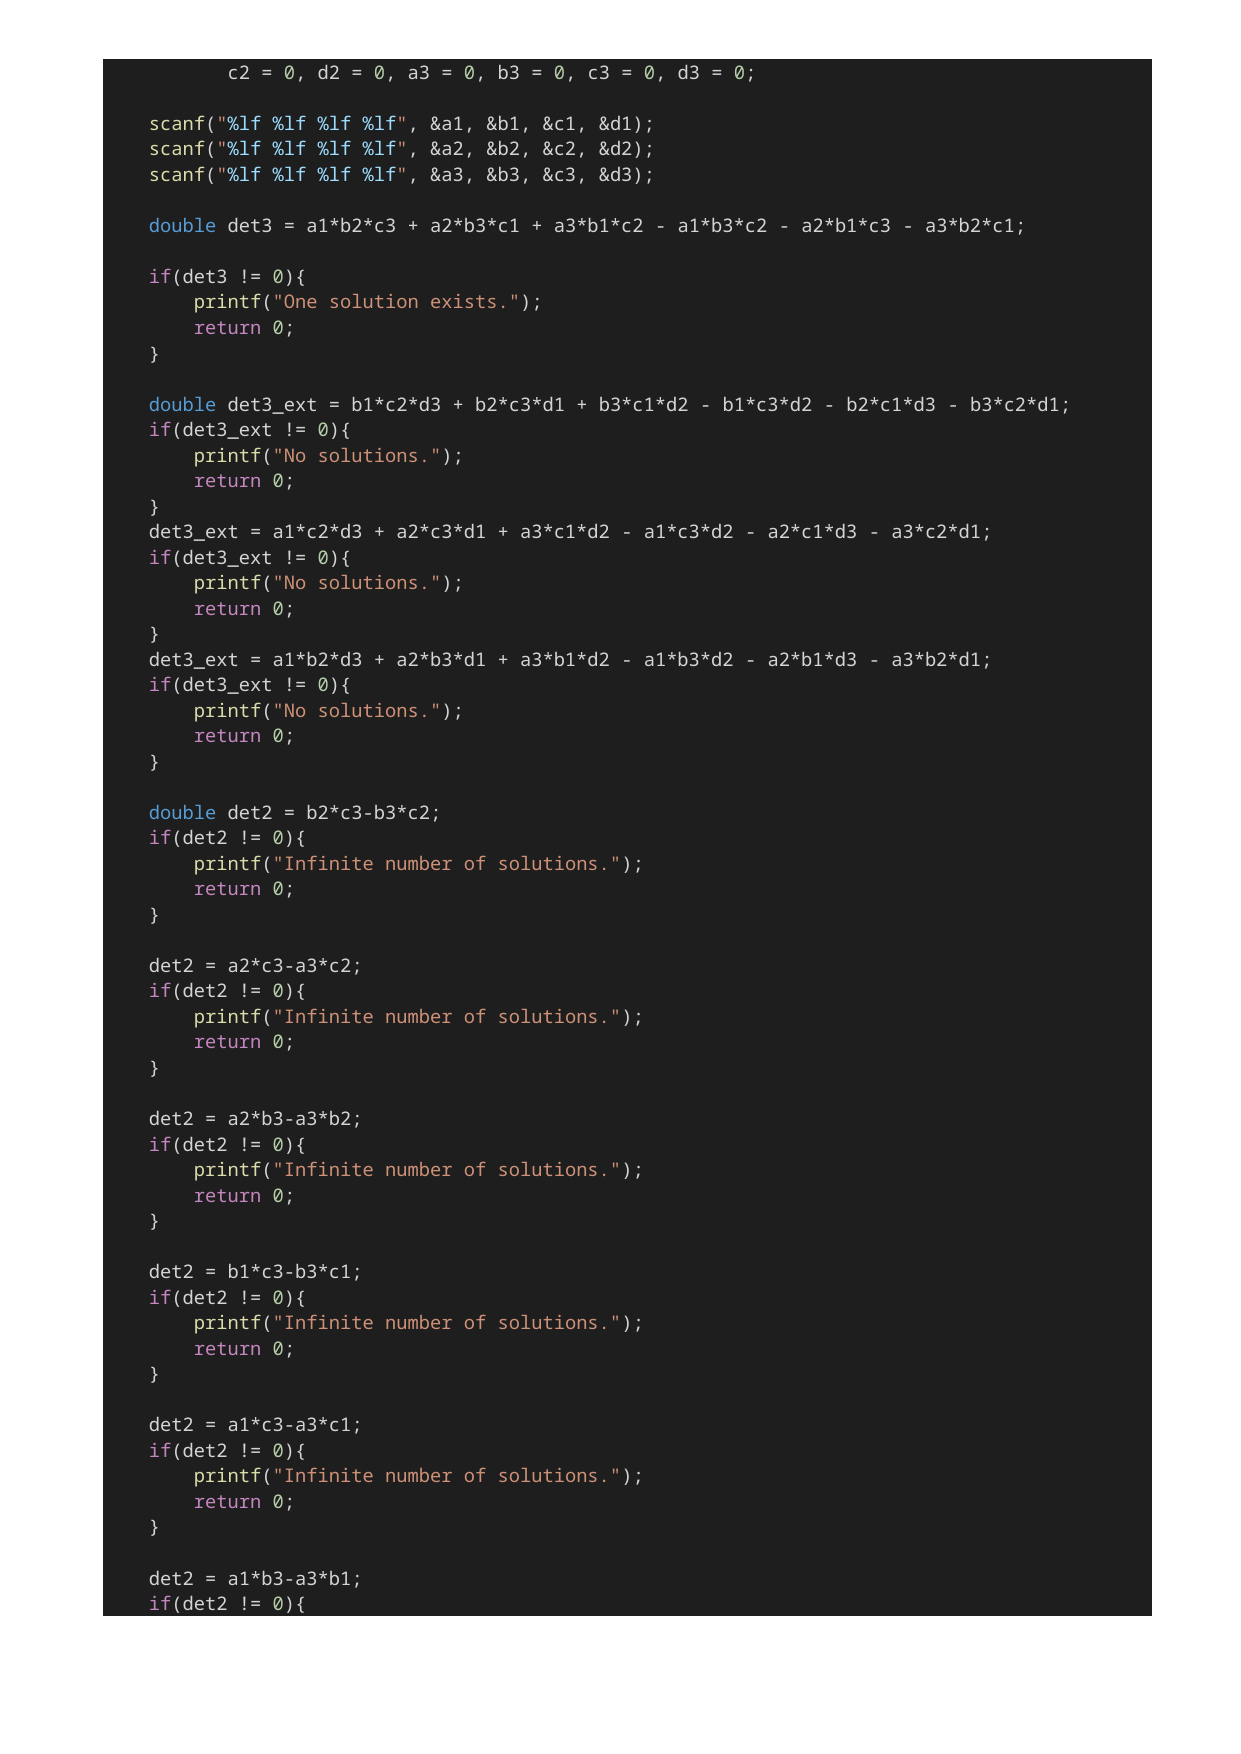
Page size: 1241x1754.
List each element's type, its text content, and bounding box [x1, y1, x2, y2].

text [103, 1463, 1152, 1488]
text printf("Infinite number of solutions."); [103, 1003, 1152, 1029]
text c2 = 0, d2 = 0, a3 = 0, b3 = 0, c3 = 0, d3 = 0; [103, 59, 1152, 84]
text scanf("%lf %lf %lf %lf", &a3, &b3, &c3, &d3); [103, 161, 1152, 187]
text return 0; [103, 1182, 1152, 1207]
text return 0; [103, 1029, 1152, 1054]
text return 0; [103, 1488, 1152, 1514]
text if(det3_ext != 0){ [103, 672, 1152, 697]
text } [103, 1054, 1152, 1080]
text double det3 = a1*b2*c3 + a2*b3*c1 + a3*b1*c2 - a1*b3*c2 - a2*b1*c3 - a3*b2*c1; [103, 212, 1152, 238]
text printf("No solutions."); [103, 697, 1152, 723]
text if(det2 != 0){ [103, 1131, 1152, 1156]
text if(det3_ext != 0){ [103, 416, 1152, 442]
text } [103, 340, 1152, 365]
text if(det2 != 0){ [103, 1284, 1152, 1309]
text printf("No solutions."); [103, 569, 1152, 595]
text } [103, 1514, 1152, 1539]
text return 0; [103, 595, 1152, 621]
text double det2 = b2*c3-b3*c2; [103, 799, 1152, 825]
text return 0; [103, 876, 1152, 901]
text } [103, 901, 1152, 927]
text det2 = a2*c3-a3*c2; [103, 952, 1152, 978]
text det2 = b1*c3-b3*c1; [103, 1258, 1152, 1284]
text det3_ext = a1*b2*d3 + a2*b3*d1 + a3*b1*d2 - a1*b3*d2 - a2*b1*d3 - a3*b2*d1; [103, 646, 1152, 672]
text printf("Infinite number of solutions."); [103, 1156, 1152, 1182]
text if(det2 != 0){ [103, 1437, 1152, 1463]
text printf("No solutions."); [103, 442, 1152, 467]
text } [103, 1361, 1152, 1386]
text return 0; [103, 314, 1152, 340]
text scanf("%lf %lf %lf %lf", &a2, &b2, &c2, &d2); [103, 136, 1152, 161]
text printf("Infinite number of solutions."); [103, 850, 1152, 876]
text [103, 1309, 1152, 1335]
text return 0; [103, 467, 1152, 493]
text if(det2 != 0){ [103, 1590, 1152, 1616]
text if(det2 != 0){ [103, 825, 1152, 850]
text scanf("%lf %lf %lf %lf", &a1, &b1, &c1, &d1); [103, 110, 1152, 136]
text return 0; [103, 723, 1152, 748]
text det3_ext = a1*c2*d3 + a2*c3*d1 + a3*c1*d2 - a1*c3*d2 - a2*c1*d3 - a3*c2*d1; [103, 518, 1152, 544]
text } [103, 621, 1152, 646]
text det2 = a1*b3-a3*b1; [103, 1565, 1152, 1590]
text } [103, 493, 1152, 518]
text } [103, 1207, 1152, 1233]
text if(det3_ext != 0){ [103, 544, 1152, 569]
text if(det3 != 0){ [103, 263, 1152, 289]
text if(det2 != 0){ [103, 978, 1152, 1003]
text printf("One solution exists."); [103, 289, 1152, 314]
text det2 = a2*b3-a3*b2; [103, 1105, 1152, 1131]
text det2 = a1*c3-a3*c1; [103, 1412, 1152, 1437]
text double det3_ext = b1*c2*d3 + b2*c3*d1 + b3*c1*d2 - b1*c3*d2 - b2*c1*d3 - b3*c2*d1; [103, 391, 1152, 416]
text return 0; [103, 1335, 1152, 1361]
text } [103, 748, 1152, 774]
